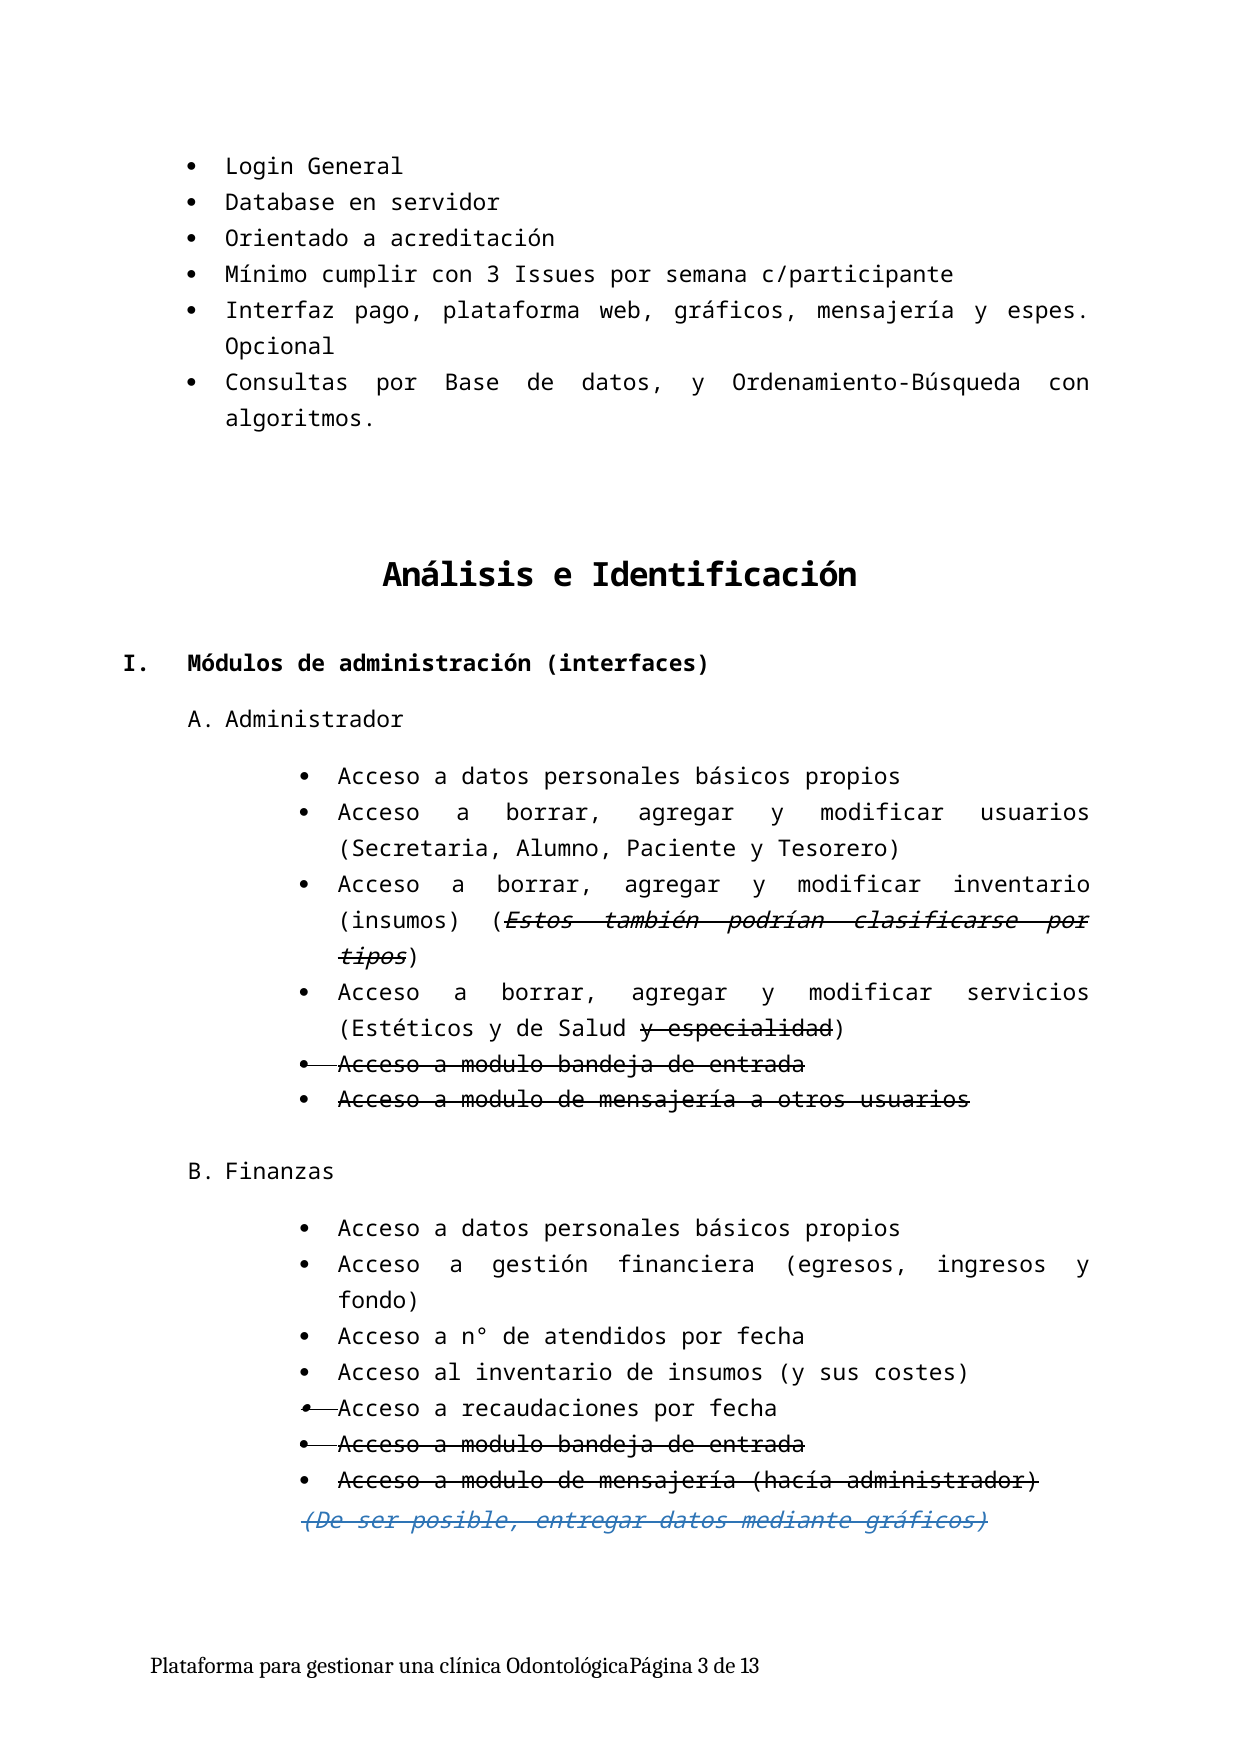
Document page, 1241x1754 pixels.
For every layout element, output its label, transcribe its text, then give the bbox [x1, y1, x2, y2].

subtitle Finanzas [187, 1155, 1090, 1187]
list Interfaz pago, plataforma web, gráficos, mensajería y espes. Opcional [187, 294, 1090, 361]
subtitle Administrador [187, 703, 1090, 734]
list Mínimo cumplir con 3 Issues por semana c/participante [187, 258, 1090, 289]
subtitle Acceso a datos personales básicos propios [300, 1212, 1090, 1243]
subtitle Acceso a recaudaciones por fecha [300, 1392, 1090, 1423]
subtitle Acceso a modulo bandeja de entrada [300, 1428, 1090, 1459]
subtitle Acceso a gestión financiera (egresos, ingresos y fondo) [300, 1248, 1090, 1315]
subtitle (De ser posible, entregar datos mediante gráficos) [225, 1504, 1090, 1535]
subtitle Módulos de administración (interfaces) [150, 646, 1090, 678]
list Consultas por Base de datos, y Ordenamiento-Búsqueda con algoritmos. [187, 366, 1090, 433]
subtitle Acceso a borrar, agregar y modificar inventario (insumos) (Estos también podrían clasificarse por tipos) [300, 868, 1090, 971]
subtitle Acceso a modulo de mensajería a otros usuarios [300, 1083, 1090, 1115]
title Análisis e Identificación [150, 551, 1090, 596]
list Database en servidor [187, 186, 1090, 217]
subtitle Acceso a borrar, agregar y modificar usuarios (Secretaria, Alumno, Paciente y Tesorero) [300, 796, 1090, 863]
subtitle Acceso a n° de atendidos por fecha [300, 1320, 1090, 1351]
list Login General [187, 150, 1090, 181]
subtitle Acceso a modulo bandeja de entrada [300, 1047, 1090, 1079]
subtitle Acceso al inventario de insumos (y sus costes) [300, 1356, 1090, 1387]
subtitle Acceso a modulo de mensajería (hacía administrador) [300, 1464, 1090, 1495]
subtitle Acceso a datos personales básicos propios [300, 760, 1090, 791]
list Orientado a acreditación [187, 222, 1090, 253]
subtitle Acceso a borrar, agregar y modificar servicios (Estéticos y de Salud y especialidad) [300, 976, 1090, 1043]
